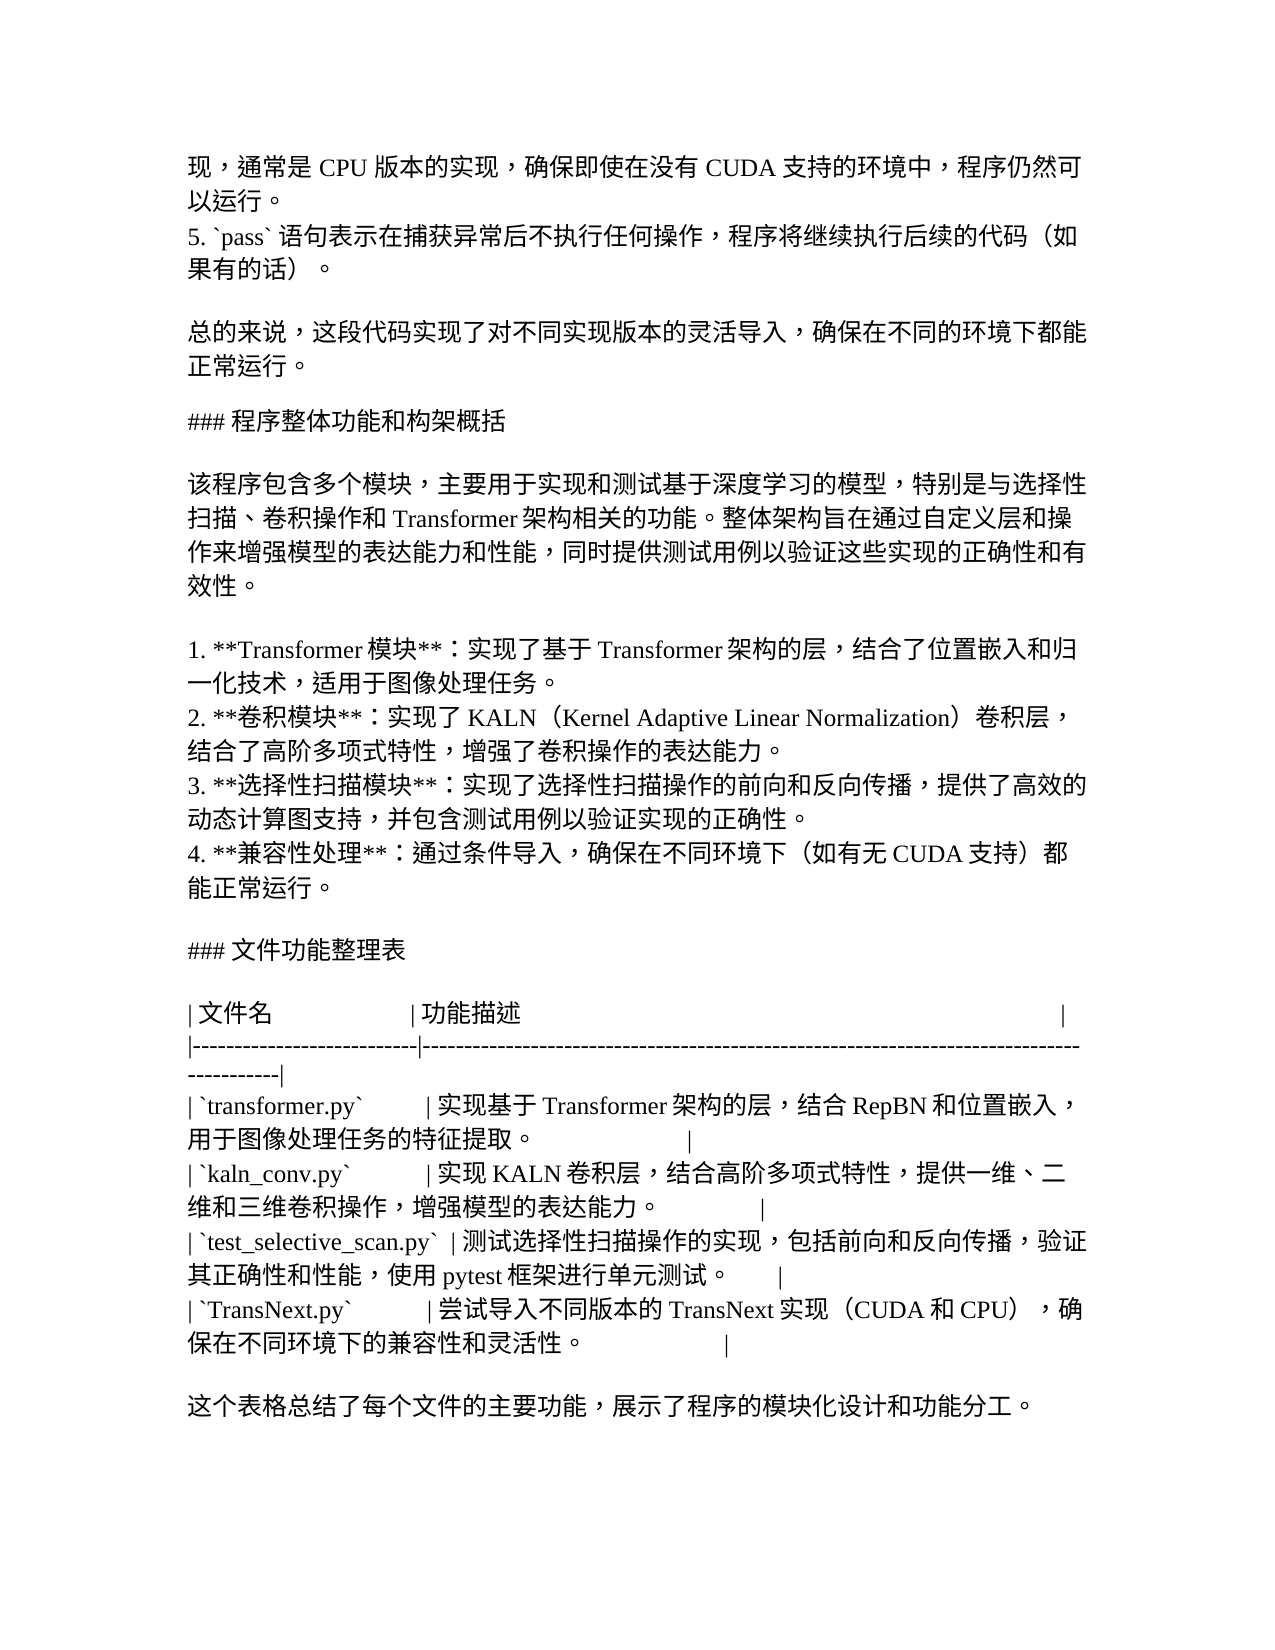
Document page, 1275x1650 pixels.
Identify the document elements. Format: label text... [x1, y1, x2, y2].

text ### 程序整体功能和构架概括 该程序包含多个模块，主要用于实现和测试基于深度学习的模型，特别是与选择性扫描、卷积操作和Transformer架构相关的功能。整体架构旨在通过自定义层和操作来增强模型的表达能力和性能，同时提供测试用例以验证这些实现的正确性和有效性。 1. **Transformer模块**：实现了基于Transformer架构的层，结合了位置嵌入和归一化技术，适用于图像处理任务。 2. **卷积模块**：实现了KALN（Kernel Adaptive Linear Normalization）卷积层，结合了高阶多项式特性，增强了卷积操作的表达能力。 3. **选择性扫描模块**：实现了选择性扫描操作的前向和反向传播，提供了高效的动态计算图支持，并包含测试用例以验证实现的正确性。 4. **兼容性处理**：通过条件导入，确保在不同环境下（如有无CUDA支持）都能正常运行。 ### 文件功能整理表 | 文件名 | 功能描述 | |---------------------------|------------------------------------------------------------------------------------------| | `transformer.py` | 实现基于Transformer架构的层，结合RepBN和位置嵌入，用于图像处理任务的特征提取。 | | `kaln_conv.py` | 实现KALN卷积层，结合高阶多项式特性，提供一维、二维和三维卷积操作，增强模型的表达能力。 | | `test_selective_scan.py` | 测试选择性扫描操作的实现，包括前向和反向传播，验证其正确性和性能，使用pytest框架进行单元测试。 | | `TransNext.py` | 尝试导入不同版本的TransNext实现（CUDA和CPU），确保在不同环境下的兼容性和灵活性。 | 这个表格总结了每个文件的主要功能，展示了程序的模块化设计和功能分工。 [187, 404, 1087, 1423]
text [187, 150, 1087, 383]
